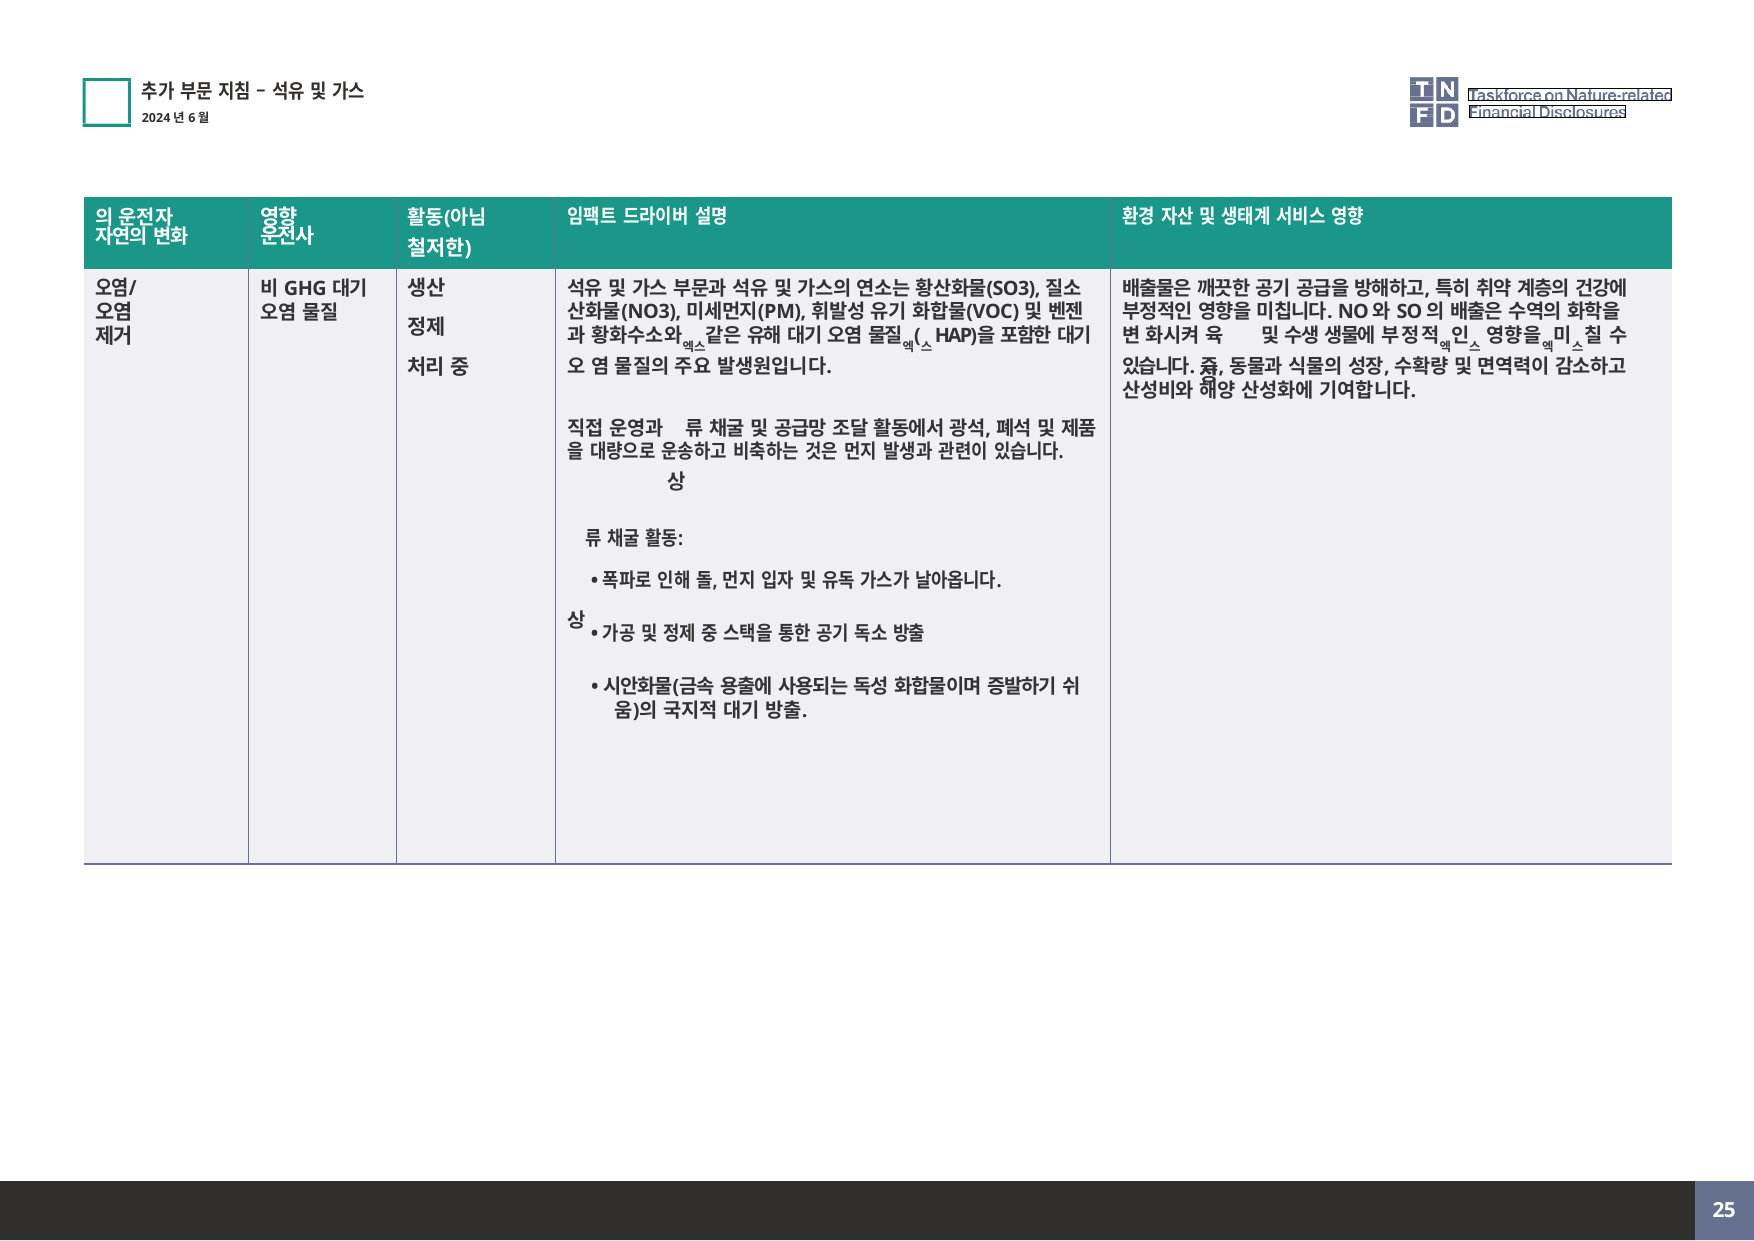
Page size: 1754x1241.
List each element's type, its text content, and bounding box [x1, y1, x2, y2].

picture [1410, 77, 1459, 127]
picture [82, 78, 131, 127]
table_cell 비 GHG 대기 오염 물질 [249, 269, 396, 863]
text 2024년 6월 [142, 105, 1410, 127]
table_header 환경 자산 및 생태계 서비스 영향 [1111, 197, 1672, 269]
table_header 영향 운전사 [249, 197, 396, 269]
picture [567, 610, 585, 629]
table_cell 배출물은 깨끗한 공기 공급을 방해하고, 특히 취약 계층의 건강에 부정적인 영향을 미칩니다. NO와 SO의 배출은 수역의 화학을 변 화시켜 육 및 수생 생물에 부정적엑인스 영향을엑미스칠 수 있습니다. 즉, 동물과 식물의 성장, 수확량 및 면역력이 감소하고 산성비와 해양 산성화에 기여합니다. [1111, 269, 1672, 863]
text 추가 부문 지침 ‒ 석유 및 가스 [142, 71, 1683, 105]
table_cell 생산 정제 처리 중 [397, 269, 555, 863]
table_cell 오염/ 오염 제거 [84, 269, 248, 863]
table_cell 석유 및 가스 부문과 석유 및 가스의 연소는 황산화물(SO3), 질소 산화물(NO3), 미세먼지(PM), 휘발성 유기 화합물(VOC) 및 벤젠 과 황화수소와엑스같은 유해 대기 오염 물질엑(스HAP)을 포함한 대기 오 염 물질의 주요 발생원입니다. 직접 운영과 류 채굴 및 공급망 조달 활동에서 광석, 폐석 및 제품 을 대량으로 운송하고 비축하는 것은 먼지 발생과 관련이 있습니다. 류 채굴 활동: 폭파로 인해 돌, 먼지 입자 및 유독 가스가 날아옵니다. 가공 및 정제 중 스택을 통한 공기 독소 방출 시안화물(금속 용출에 사용되는 독성 화합물이며 증발하기 쉬 움)의 국지적 대기 방출. [556, 269, 1110, 863]
picture [667, 471, 685, 491]
text 2024년 6월 [1459, 105, 1683, 127]
table_header 임팩트 드라이버 설명 [556, 197, 1110, 269]
picture [1200, 364, 1218, 383]
table_header 의 운전자 자연의 변화 [84, 197, 248, 269]
table_header 활동(아님 철저한) [397, 197, 555, 269]
